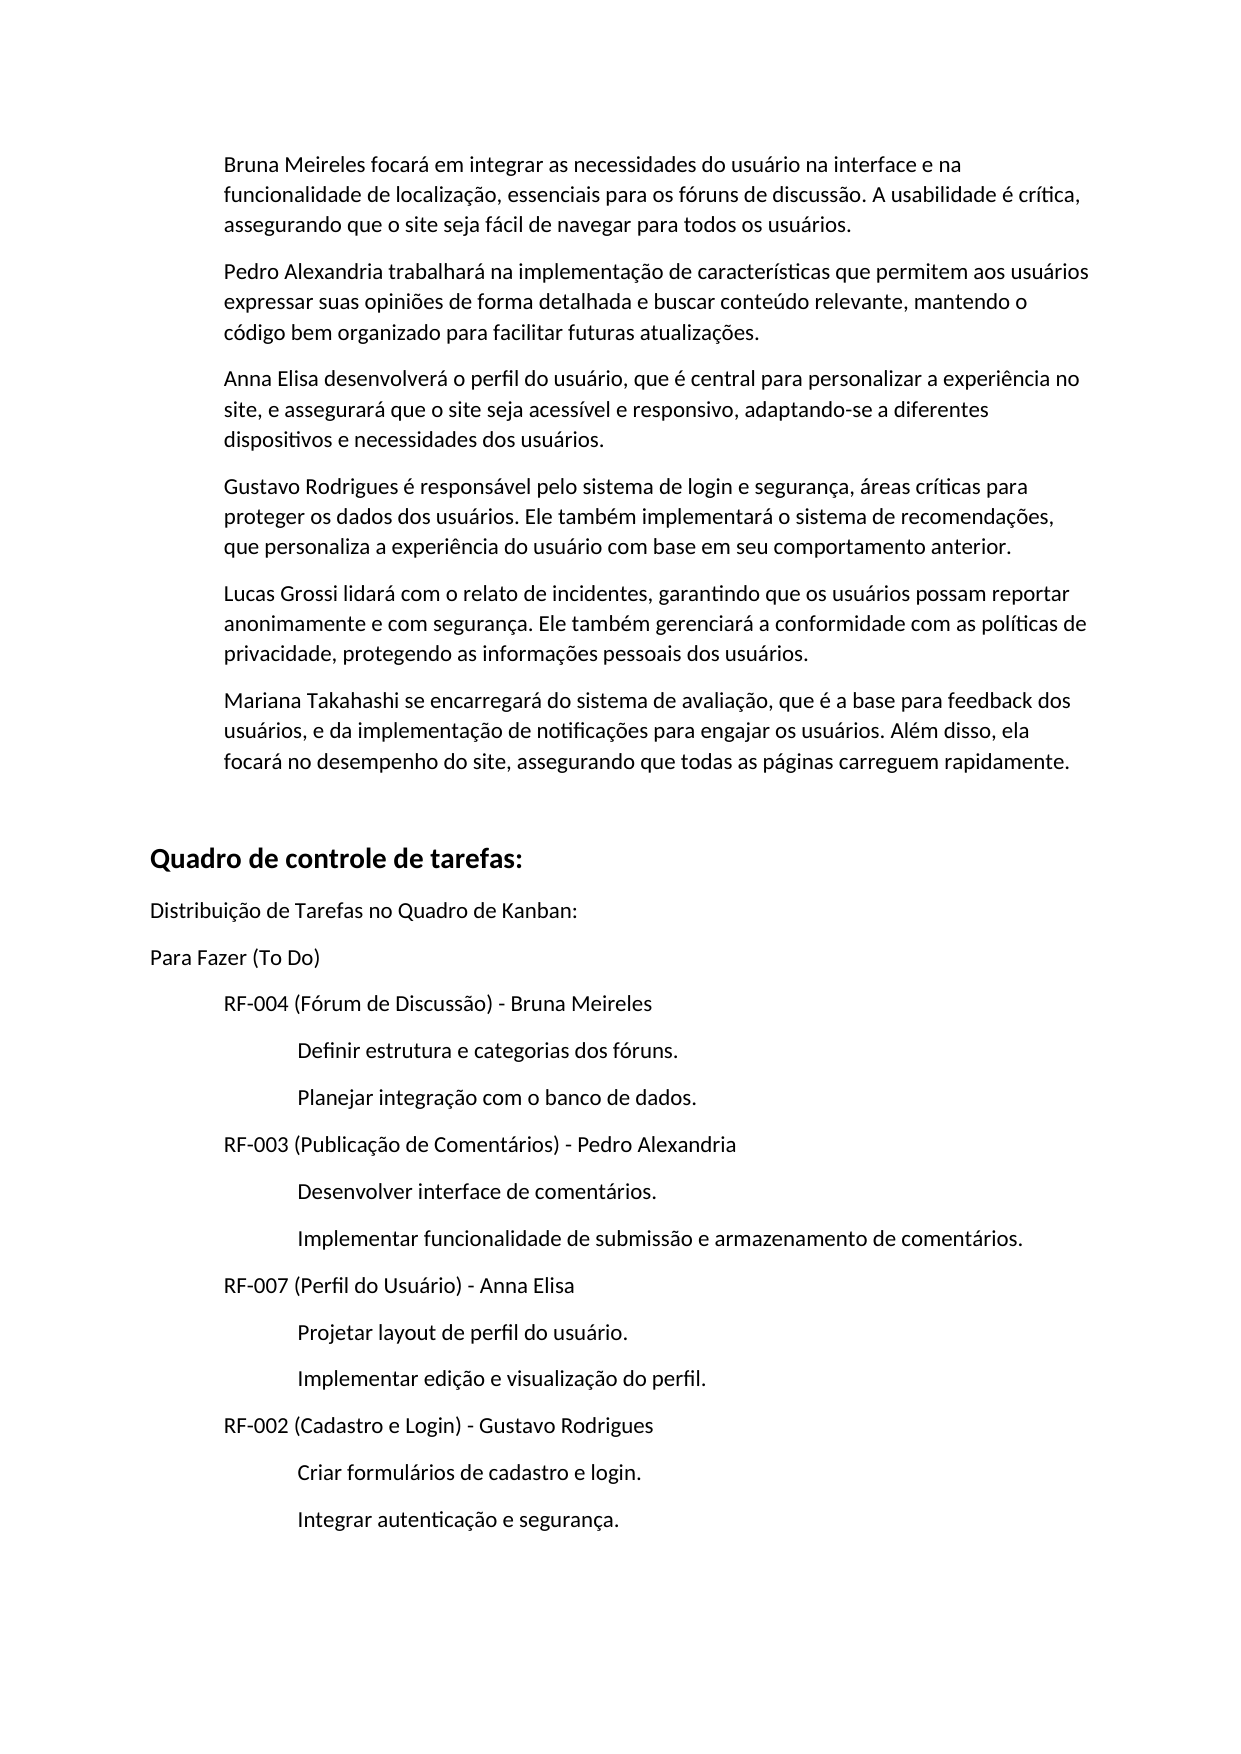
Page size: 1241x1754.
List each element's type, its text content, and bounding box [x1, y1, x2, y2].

text Criar formulários de cadastro e login. [297, 1458, 1090, 1486]
text Anna Elisa desenvolverá o perfil do usuário, que é central para personalizar a experiência no site, e assegurará que o site seja acessível e responsivo, adaptando-se a diferentes dispositivos e necessidades dos usuários. [224, 364, 1090, 453]
text RF-003 (Publicação de Comentários) - Pedro Alexandria [224, 1130, 1090, 1158]
text Integrar autenticação e segurança. [297, 1505, 1090, 1533]
text Projetar layout de perfil do usuário. [297, 1318, 1090, 1346]
text Para Fazer (To Do) [150, 943, 1090, 971]
text RF-002 (Cadastro e Login) - Gustavo Rodrigues [224, 1411, 1090, 1439]
text Distribuição de Tarefas no Quadro de Kanban: [150, 896, 1090, 924]
text Mariana Takahashi se encarregará do sistema de avaliação, que é a base para feedback dos usuários, e da implementação de notificações para engajar os usuários. Além disso, ela focará no desempenho do site, assegurando que todas as páginas carreguem rapidamente. [224, 686, 1090, 775]
text RF-004 (Fórum de Discussão) - Bruna Meireles [224, 989, 1090, 1017]
text Gustavo Rodrigues é responsável pelo sistema de login e segurança, áreas críticas para proteger os dados dos usuários. Ele também implementará o sistema de recomendações, que personaliza a experiência do usuário com base em seu comportamento anterior. [224, 472, 1090, 560]
text Definir estrutura e categorias dos fóruns. [297, 1036, 1090, 1064]
text Planejar integração com o banco de dados. [297, 1083, 1090, 1111]
text Lucas Grossi lidará com o relato de incidentes, garantindo que os usuários possam reportar anonimamente e com segurança. Ele também gerenciará a conformidade com as políticas de privacidade, protegendo as informações pessoais dos usuários. [224, 579, 1090, 668]
text Quadro de controle de tarefas: [150, 841, 1090, 876]
text RF-007 (Perfil do Usuário) - Anna Elisa [224, 1271, 1090, 1299]
text Desenvolver interface de comentários. [297, 1177, 1090, 1205]
text Implementar edição e visualização do perfil. [297, 1364, 1090, 1392]
text Implementar funcionalidade de submissão e armazenamento de comentários. [297, 1224, 1090, 1252]
text Pedro Alexandria trabalhará na implementação de características que permitem aos usuários expressar suas opiniões de forma detalhada e buscar conteúdo relevante, mantendo o código bem organizado para facilitar futuras atualizações. [224, 257, 1090, 346]
text Bruna Meireles focará em integrar as necessidades do usuário na interface e na funcionalidade de localização, essenciais para os fóruns de discussão. A usabilidade é crítica, assegurando que o site seja fácil de navegar para todos os usuários. [224, 150, 1090, 238]
